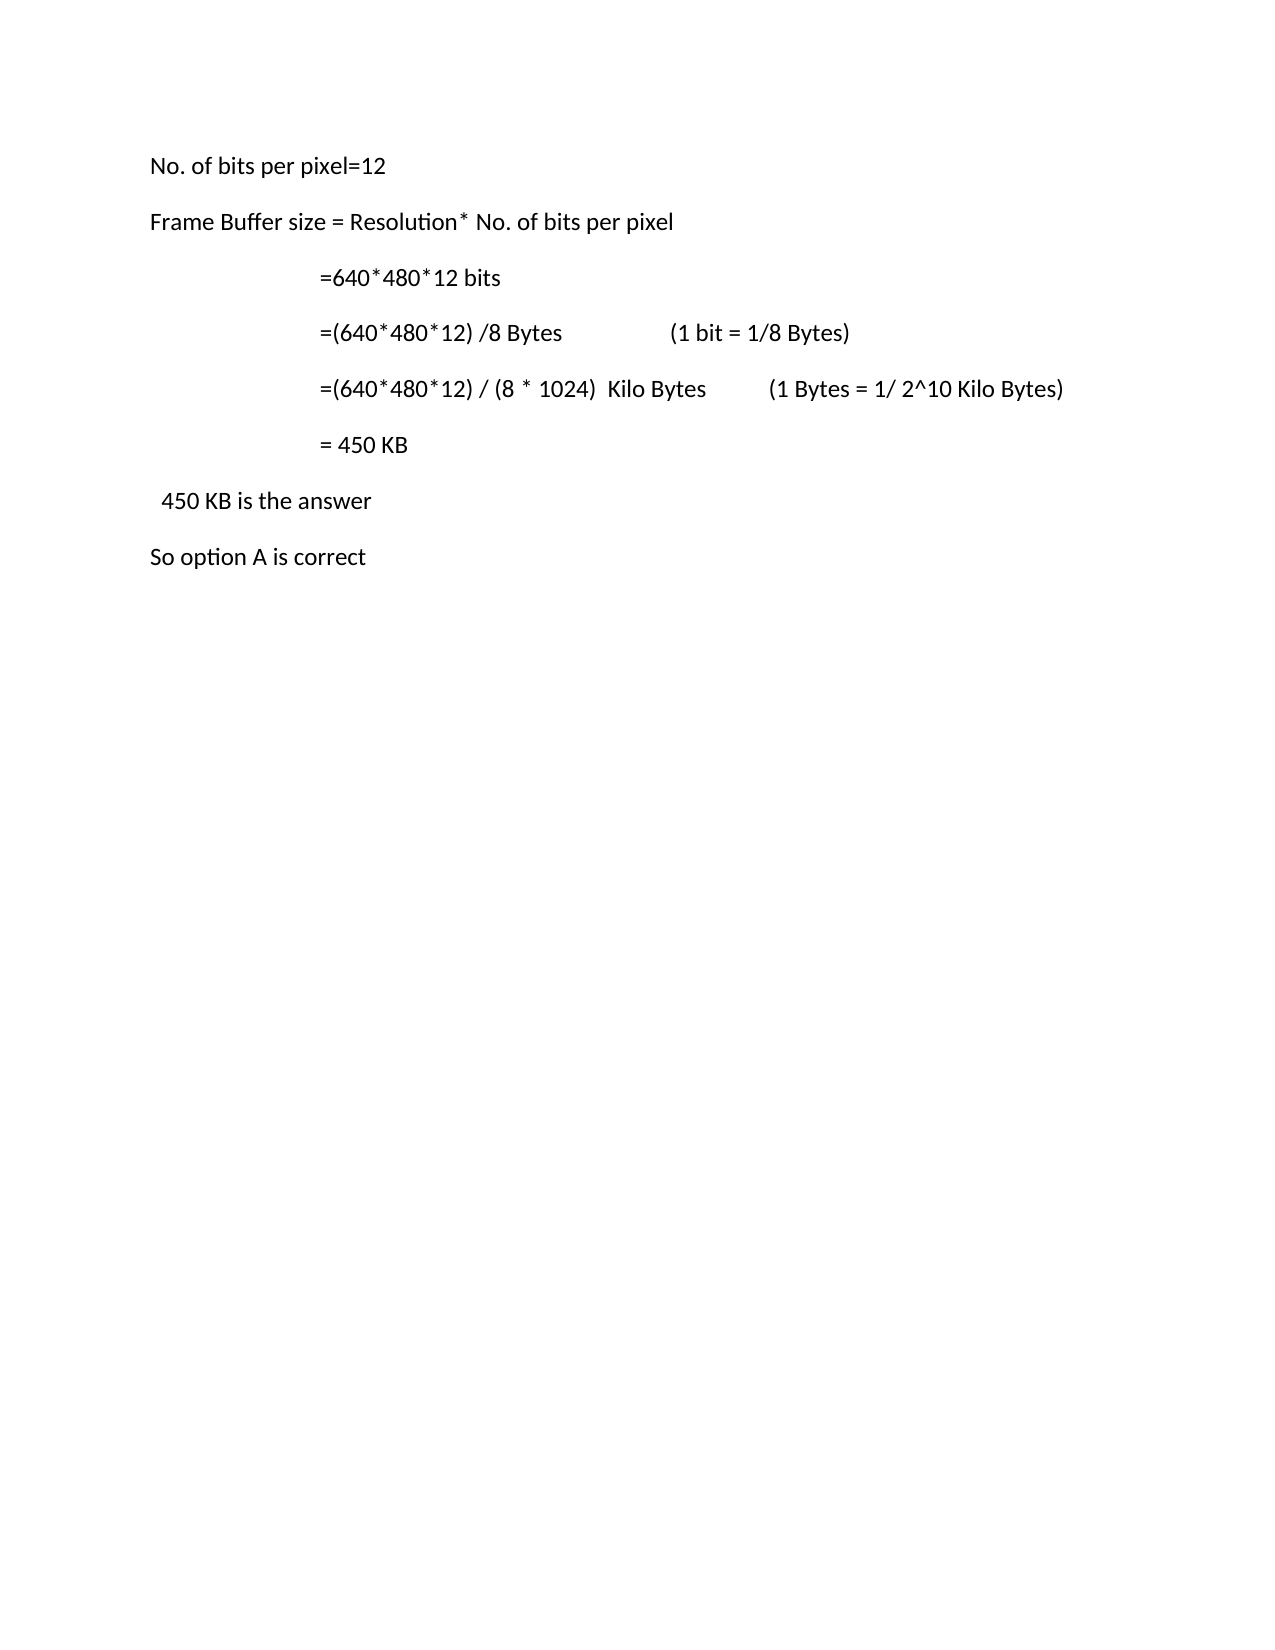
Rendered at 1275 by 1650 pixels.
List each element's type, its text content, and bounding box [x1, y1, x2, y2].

text =(640*480*12) / (8 * 1024) Kilo Bytes (1 Bytes = 1/ 2^10 Kilo Bytes) [150, 373, 1125, 404]
text = 450 KB [150, 429, 1125, 460]
text =(640*480*12) /8 Bytes (1 bit = 1/8 Bytes) [150, 317, 1125, 348]
text 450 KB is the answer [150, 485, 1125, 516]
text =640*480*12 bits [150, 262, 1125, 292]
text So option A is correct [150, 541, 1125, 571]
text Frame Buffer size = Resolution* No. of bits per pixel [150, 206, 1125, 236]
text No. of bits per pixel=12 [150, 150, 1125, 181]
